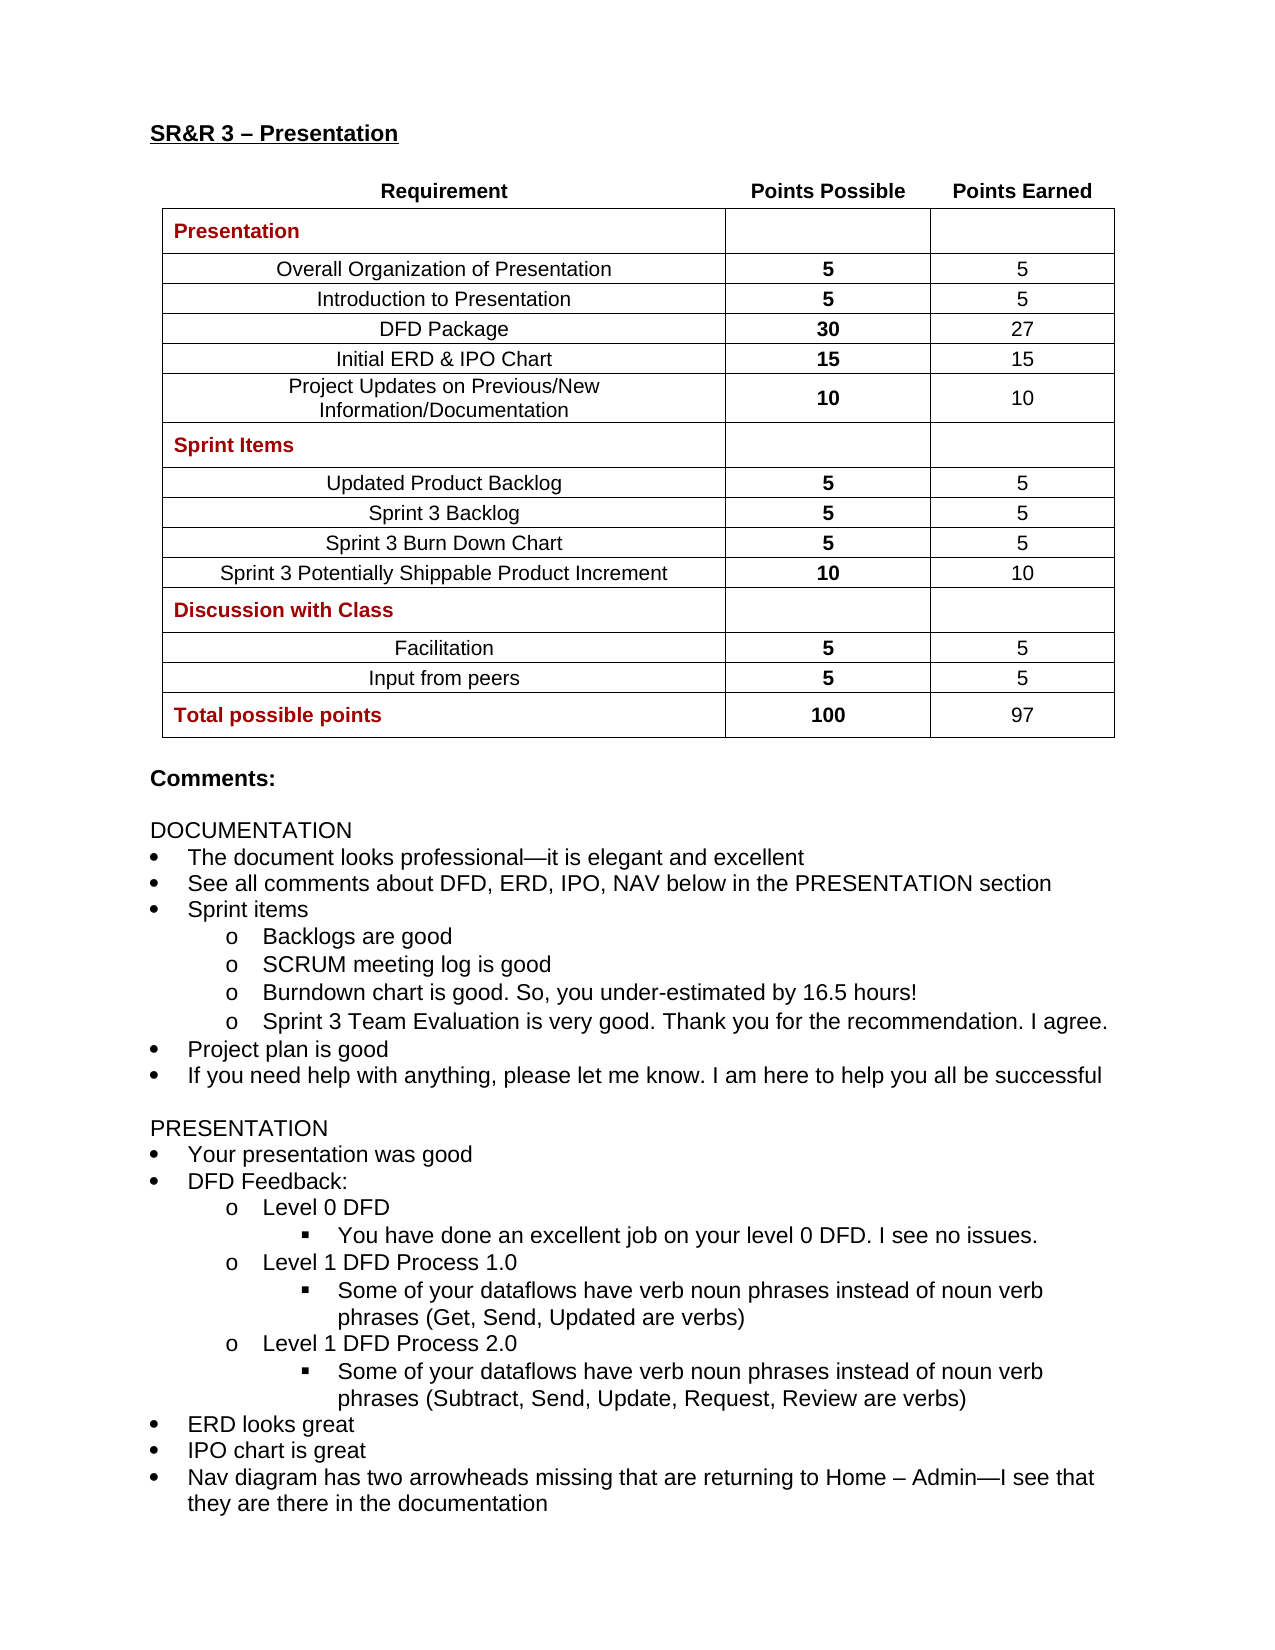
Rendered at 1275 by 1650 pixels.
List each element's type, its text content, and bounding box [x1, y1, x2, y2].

table_cell [726, 423, 930, 467]
table_cell Sprint 3 Potentially Shippable Product Increment [163, 558, 725, 587]
table_cell 5 [726, 468, 930, 497]
table_cell 10 [726, 374, 930, 422]
table_cell Sprint 3 Backlog [163, 498, 725, 527]
text PRESENTATION [150, 1115, 1125, 1141]
table_cell 5 [931, 468, 1114, 497]
text DOCUMENTATION [150, 817, 1125, 843]
list Level 0 DFD [225, 1194, 1125, 1222]
table_cell [931, 423, 1114, 467]
table_cell Sprint 3 Burn Down Chart [163, 528, 725, 557]
table_cell [726, 209, 930, 253]
list Sprint 3 Team Evaluation is very good. Thank you for the recommendation. I agree. [225, 1008, 1125, 1036]
table_cell Updated Product Backlog [163, 468, 725, 497]
table_cell [931, 209, 1114, 253]
table_cell 10 [931, 374, 1114, 422]
list Some of your dataflows have verb noun phrases instead of noun verb phrases (Subtract, Send, Update, Request, Review are verbs) [300, 1358, 1125, 1411]
table_cell 30 [726, 314, 930, 343]
table_cell Overall Organization of Presentation [163, 254, 725, 283]
table_cell Total possible points [163, 693, 725, 737]
table_header Points Possible [726, 173, 931, 208]
list Nav diagram has two arrowheads missing that are returning to Home – Admin—I see that they are there in the documentation [150, 1463, 1125, 1516]
table_cell 5 [931, 528, 1114, 557]
list Level 1 DFD Process 2.0 [225, 1330, 1125, 1358]
table_cell 5 [726, 284, 930, 313]
list Level 1 DFD Process 1.0 [225, 1249, 1125, 1277]
list SCRUM meeting log is good [225, 951, 1125, 979]
table_cell Discussion with Class [163, 588, 725, 632]
table_cell 5 [726, 254, 930, 283]
list ERD looks great [150, 1411, 1125, 1437]
table_cell Input from peers [163, 663, 725, 692]
table_cell [931, 588, 1114, 632]
list Sprint items [150, 896, 1125, 923]
subtitle SR&R 3 – Presentation [150, 120, 1125, 146]
list DFD Feedback: [150, 1168, 1125, 1194]
list Burndown chart is good. So, you under-estimated by 16.5 hours! [225, 979, 1125, 1008]
table_cell 15 [726, 344, 930, 373]
list See all comments about DFD, ERD, IPO, NAV below in the PRESENTATION section [150, 870, 1125, 896]
table_cell Presentation [163, 209, 725, 253]
table_cell [726, 588, 930, 632]
table_cell 10 [726, 558, 930, 587]
list Project plan is good [150, 1036, 1125, 1062]
table_cell 100 [726, 693, 930, 737]
table_cell 5 [726, 633, 930, 662]
table_cell 5 [726, 498, 930, 527]
table_cell 5 [931, 633, 1114, 662]
table_cell Project Updates on Previous/New Information/Documentation [163, 374, 725, 422]
table_cell 97 [931, 693, 1114, 737]
table_cell 5 [726, 663, 930, 692]
table_header Requirement [163, 173, 726, 208]
table_cell Sprint Items [163, 423, 725, 467]
table_cell Introduction to Presentation [163, 284, 725, 313]
text Comments: [150, 764, 1125, 791]
table_cell 15 [931, 344, 1114, 373]
table_cell DFD Package [163, 314, 725, 343]
table_cell 10 [931, 558, 1114, 587]
list You have done an excellent job on your level 0 DFD. I see no issues. [300, 1222, 1125, 1249]
table_cell 5 [931, 663, 1114, 692]
table_cell 5 [931, 254, 1114, 283]
table_cell 27 [931, 314, 1114, 343]
table_cell 5 [726, 528, 930, 557]
table_cell Initial ERD & IPO Chart [163, 344, 725, 373]
list Some of your dataflows have verb noun phrases instead of noun verb phrases (Get, Send, Updated are verbs) [300, 1277, 1125, 1330]
list The document looks professional—it is elegant and excellent [150, 843, 1125, 870]
table_cell 5 [931, 284, 1114, 313]
list If you need help with anything, please let me know. I am here to help you all be successful [150, 1062, 1125, 1089]
table_cell Facilitation [163, 633, 725, 662]
list IPO chart is great [150, 1437, 1125, 1463]
list Backlogs are good [225, 923, 1125, 951]
table_header Points Earned [931, 173, 1114, 208]
list Your presentation was good [150, 1141, 1125, 1168]
table_cell 5 [931, 498, 1114, 527]
